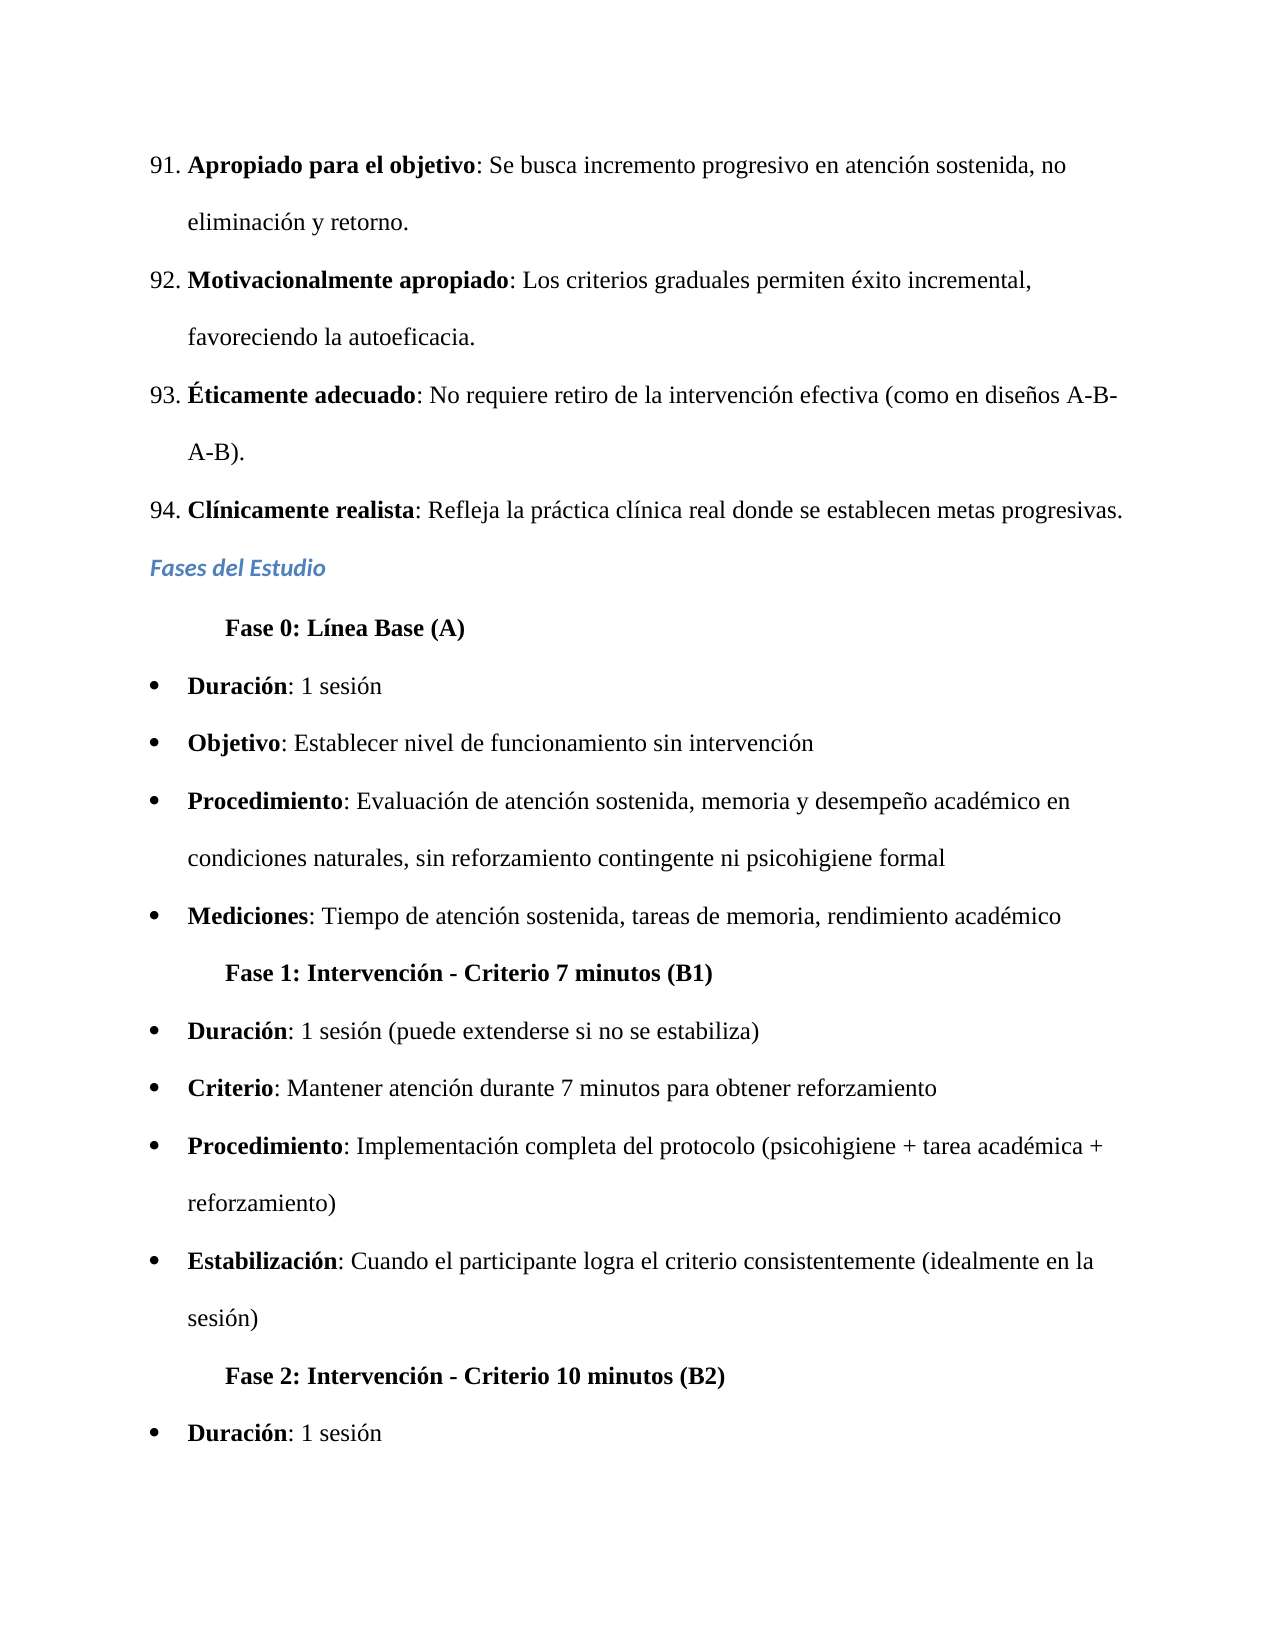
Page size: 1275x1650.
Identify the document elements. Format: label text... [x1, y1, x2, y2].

list Motivacionalmente apropiado: Los criterios graduales permiten éxito incremental, favoreciendo la autoeficacia. [150, 265, 1125, 351]
text Fase 1: Intervención - Criterio 7 minutos (B1) [150, 958, 1125, 987]
text Fase 2: Intervención - Criterio 10 minutos (B2) [150, 1361, 1125, 1390]
list Apropiado para el objetivo: Se busca incremento progresivo en atención sostenida, no eliminación y retorno. [150, 150, 1125, 236]
list Criterio: Mantener atención durante 7 minutos para obtener reforzamiento [150, 1073, 1125, 1102]
subtitle Fases del Estudio [150, 552, 1125, 583]
list Objetivo: Establecer nivel de funcionamiento sin intervención [150, 728, 1125, 757]
list Duración: 1 sesión [150, 1418, 1125, 1447]
list Mediciones: Tiempo de atención sostenida, tareas de memoria, rendimiento académico [150, 901, 1125, 930]
list Estabilización: Cuando el participante logra el criterio consistentemente (idealmente en la sesión) [150, 1246, 1125, 1332]
list Procedimiento: Implementación completa del protocolo (psicohigiene + tarea académica + reforzamiento) [150, 1131, 1125, 1217]
text Fase 0: Línea Base (A) [150, 613, 1125, 642]
list Éticamente adecuado: No requiere retiro de la intervención efectiva (como en diseños A-B-A-B). [150, 380, 1125, 466]
list Clínicamente realista: Refleja la práctica clínica real donde se establecen metas progresivas. [150, 495, 1125, 524]
list Procedimiento: Evaluación de atención sostenida, memoria y desempeño académico en condiciones naturales, sin reforzamiento contingente ni psicohigiene formal [150, 786, 1125, 872]
list Duración: 1 sesión [150, 671, 1125, 700]
list Duración: 1 sesión (puede extenderse si no se estabiliza) [150, 1016, 1125, 1045]
